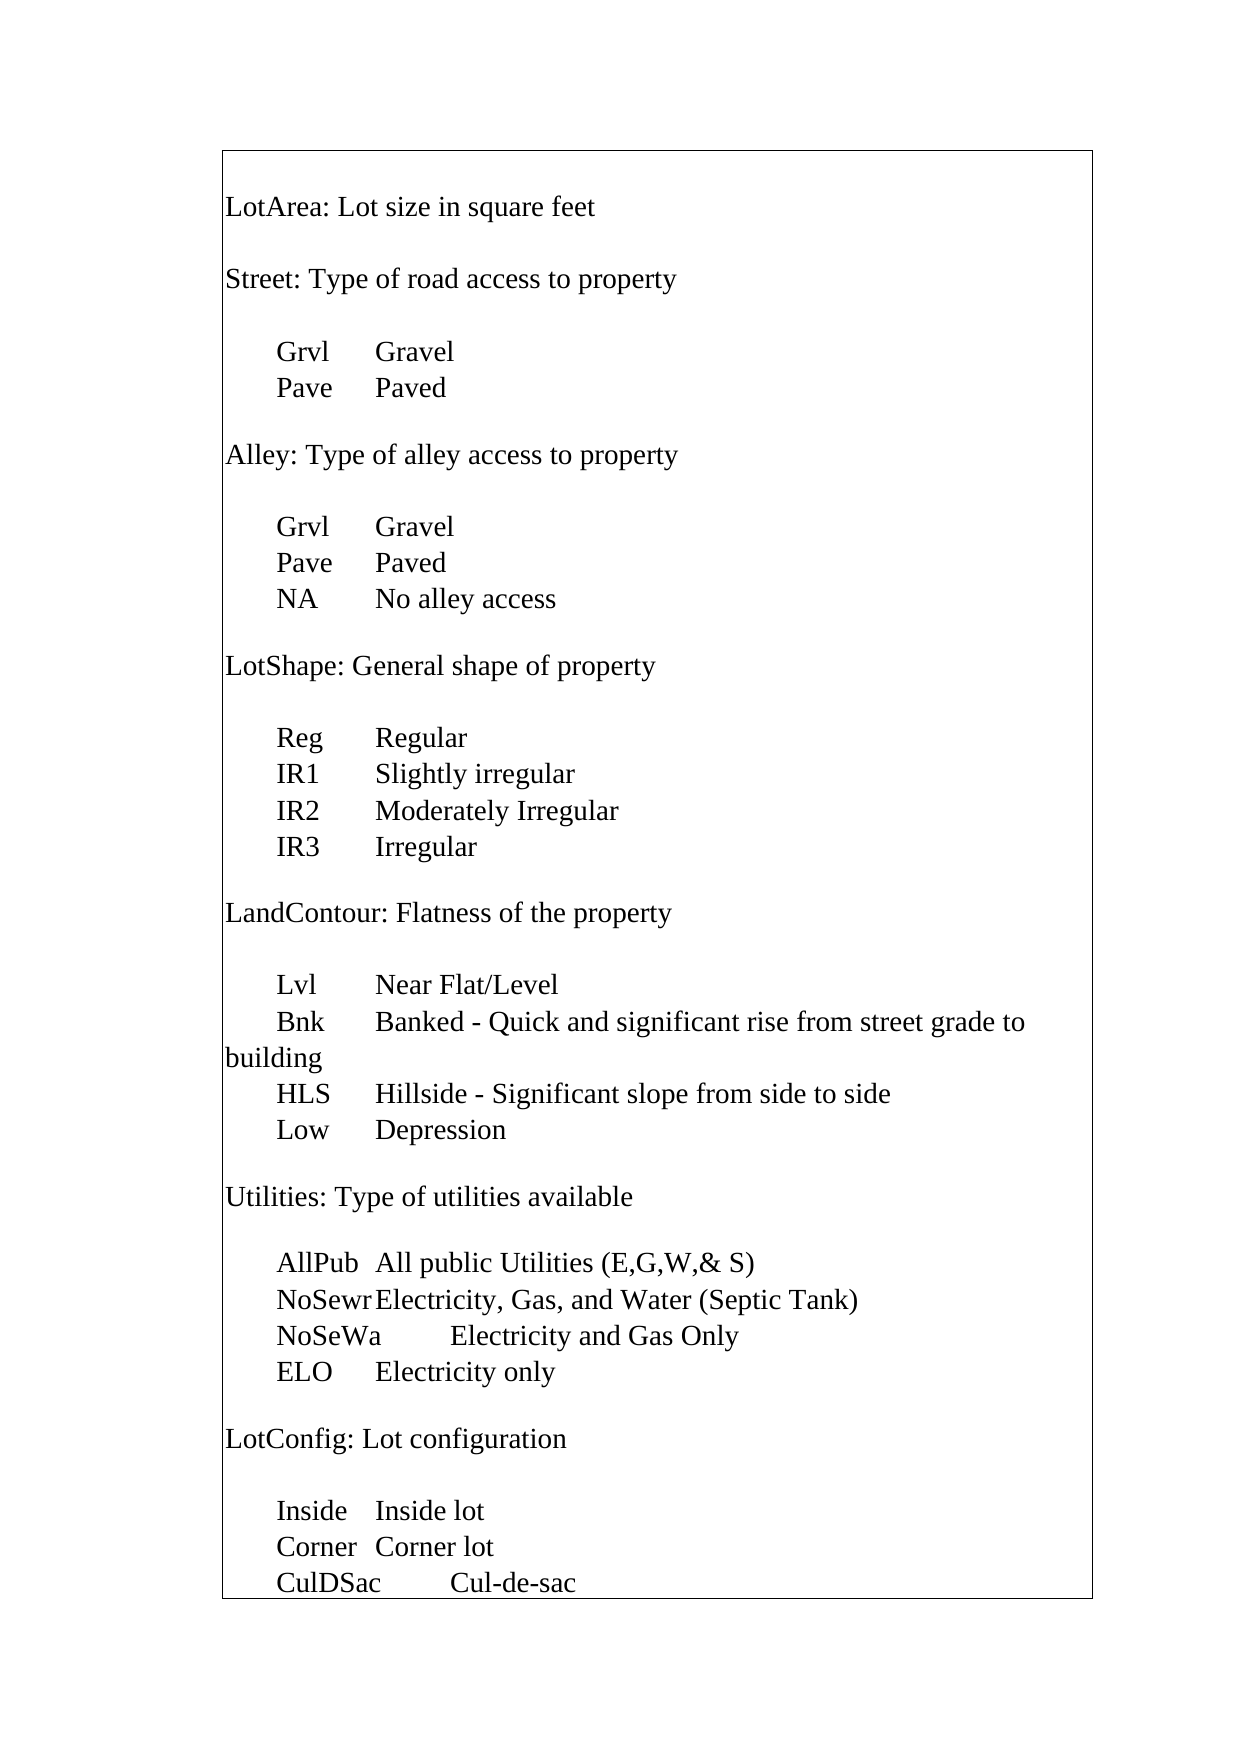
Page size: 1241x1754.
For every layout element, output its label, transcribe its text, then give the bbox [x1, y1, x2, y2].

list Reg Regular [223, 717, 1092, 753]
list IR1 Slightly irregular [223, 753, 1092, 789]
list LotShape: General shape of property [223, 645, 1092, 682]
list Corner Corner lot [223, 1526, 1092, 1562]
list LotArea: Lot size in square feet [223, 186, 1092, 223]
list Pave Paved [223, 542, 1092, 578]
list LandContour: Flatness of the property [223, 892, 1092, 929]
list LotConfig: Lot configuration [223, 1418, 1092, 1454]
list Low Depression [223, 1109, 1092, 1146]
list Inside Inside lot [223, 1490, 1092, 1526]
list Lvl Near Flat/Level [223, 964, 1092, 1001]
list HLS Hillside - Significant slope from side to side [223, 1073, 1092, 1109]
list ELO Electricity only [223, 1351, 1092, 1388]
list Utilities: Type of utilities available [223, 1176, 1092, 1212]
list CulDSac Cul-de-sac [223, 1562, 1092, 1598]
list Alley: Type of alley access to property [223, 434, 1092, 470]
list NA No alley access [223, 578, 1092, 615]
list AllPub All public Utilities (E,G,W,& S) [223, 1242, 1092, 1279]
list Pave Paved [223, 367, 1092, 403]
list Grvl Gravel [223, 331, 1092, 367]
list IR2 Moderately Irregular [223, 789, 1092, 826]
list Grvl Gravel [223, 506, 1092, 542]
list NoSeWa Electricity and Gas Only [223, 1315, 1092, 1351]
list Bnk Banked - Quick and significant rise from street grade to building [223, 1001, 1092, 1073]
list Street: Type of road access to property [223, 258, 1092, 295]
list IR3 Irregular [223, 826, 1092, 862]
list NoSewr Electricity, Gas, and Water (Septic Tank) [223, 1279, 1092, 1315]
